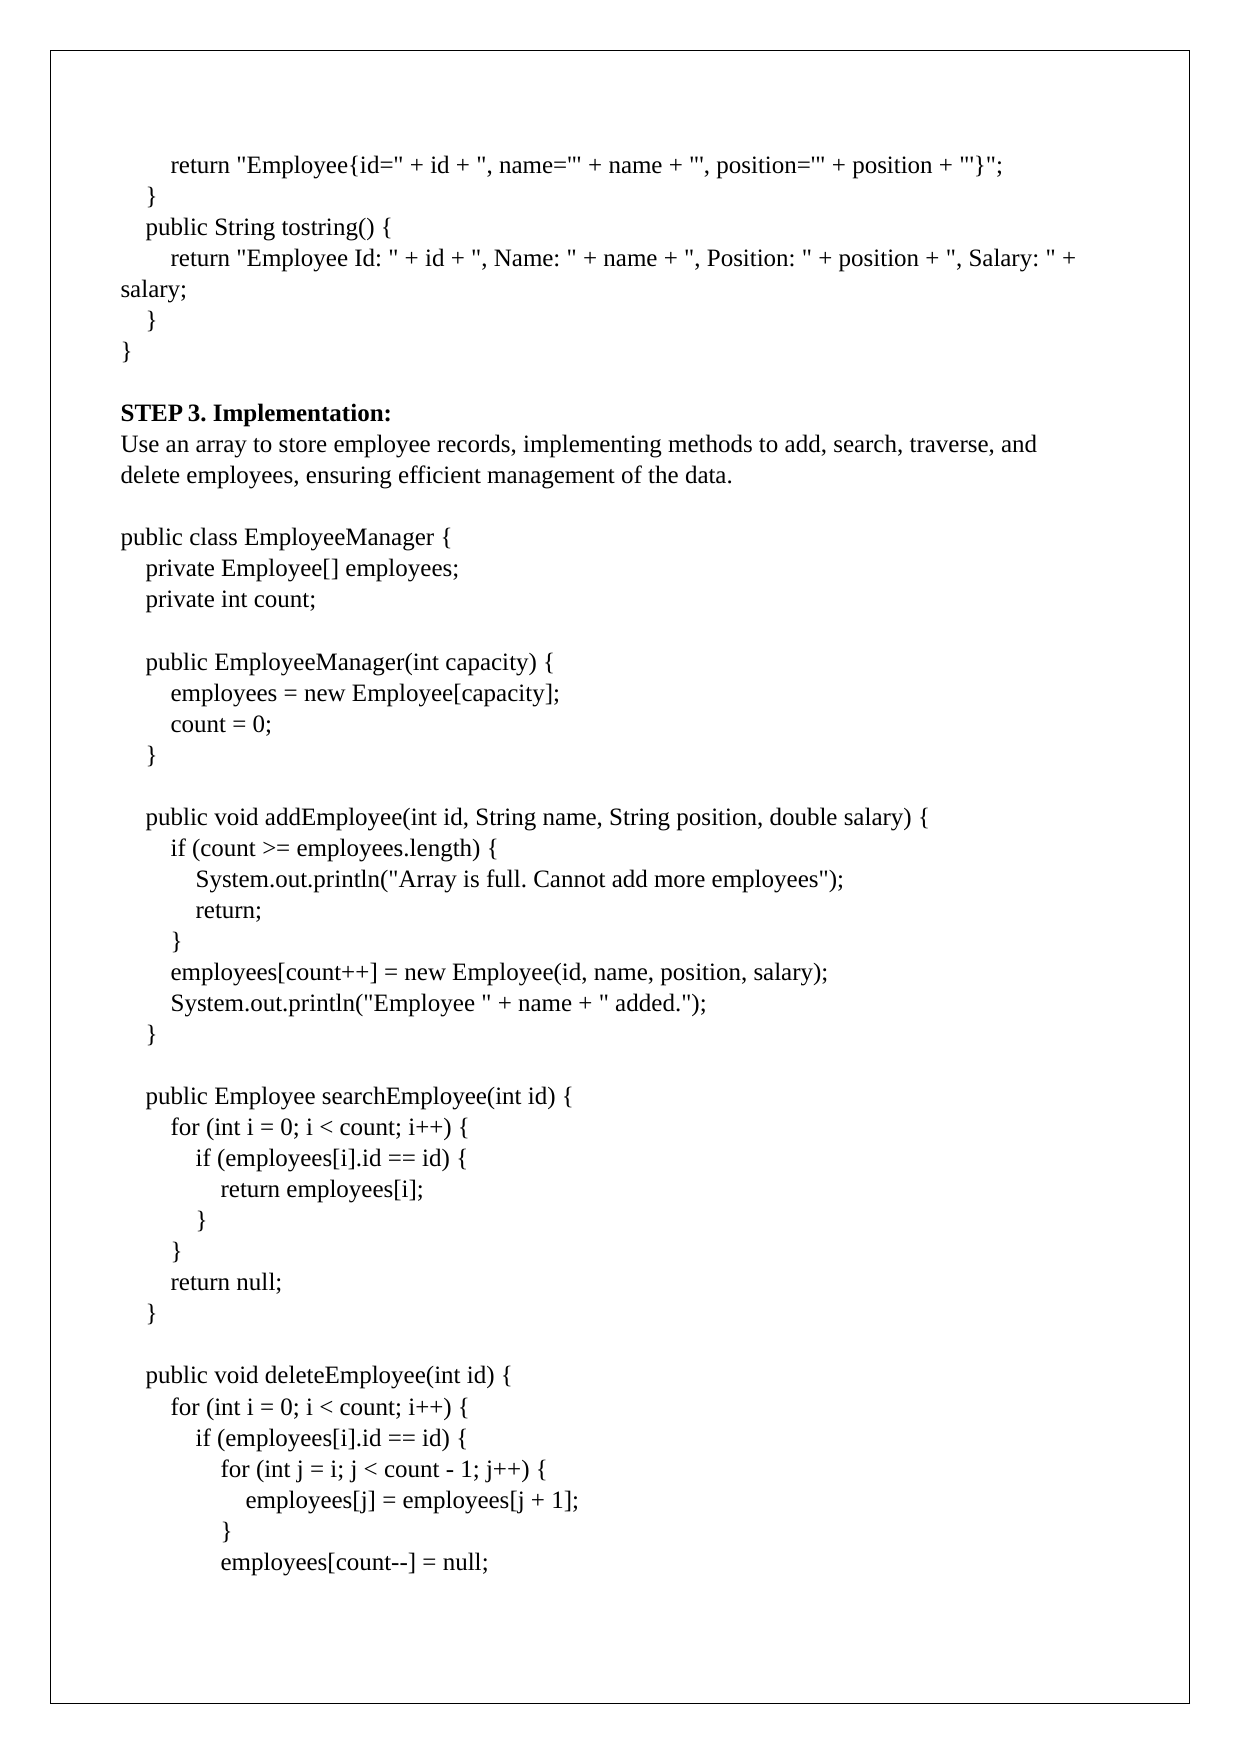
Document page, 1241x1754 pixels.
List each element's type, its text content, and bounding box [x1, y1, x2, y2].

text } [120, 740, 1090, 768]
text } [120, 1019, 1090, 1048]
text if (count >= employees.length) { [120, 833, 1090, 862]
text } [120, 1516, 1090, 1544]
text public String tostring() { [120, 212, 1090, 241]
text employees[count--] = null; [120, 1547, 1090, 1576]
text return; [120, 895, 1090, 924]
text for (int i = 0; i < count; i++) { [120, 1112, 1090, 1141]
text private int count; [120, 584, 1090, 613]
text return employees[i]; [120, 1174, 1090, 1203]
text public class EmployeeManager { [120, 522, 1090, 551]
text } [120, 926, 1090, 955]
text return null; [120, 1267, 1090, 1296]
text if (employees[i].id == id) { [120, 1143, 1090, 1172]
text STEP 3. Implementation: [120, 398, 1090, 427]
text for (int j = i; j < count - 1; j++) { [120, 1454, 1090, 1482]
text employees = new Employee[capacity]; [120, 678, 1090, 706]
text public Employee searchEmployee(int id) { [120, 1081, 1090, 1110]
text Use an array to store employee records, implementing methods to add, search, traverse, and delete employees, ensuring efficient management of the data. [120, 429, 1090, 489]
text if (employees[i].id == id) { [120, 1423, 1090, 1451]
text System.out.println("Employee " + name + " added."); [120, 988, 1090, 1017]
text count = 0; [120, 709, 1090, 737]
text } [120, 181, 1090, 210]
text } [120, 1236, 1090, 1265]
text } [120, 1205, 1090, 1234]
text public void addEmployee(int id, String name, String position, double salary) { [120, 802, 1090, 831]
text } [120, 336, 1090, 365]
text public void deleteEmployee(int id) { [120, 1361, 1090, 1389]
text return "Employee Id: " + id + ", Name: " + name + ", Position: " + position + ", Salary: " + salary; [120, 243, 1090, 303]
text for (int i = 0; i < count; i++) { [120, 1392, 1090, 1420]
text private Employee[] employees; [120, 553, 1090, 582]
text } [120, 305, 1090, 334]
text public EmployeeManager(int capacity) { [120, 647, 1090, 675]
text employees[j] = employees[j + 1]; [120, 1485, 1090, 1513]
text } [120, 1298, 1090, 1327]
text employees[count++] = new Employee(id, name, position, salary); [120, 957, 1090, 986]
text System.out.println("Array is full. Cannot add more employees"); [120, 864, 1090, 893]
text return "Employee{id=" + id + ", name='" + name + "', position='" + position + "'}"; [120, 150, 1090, 179]
